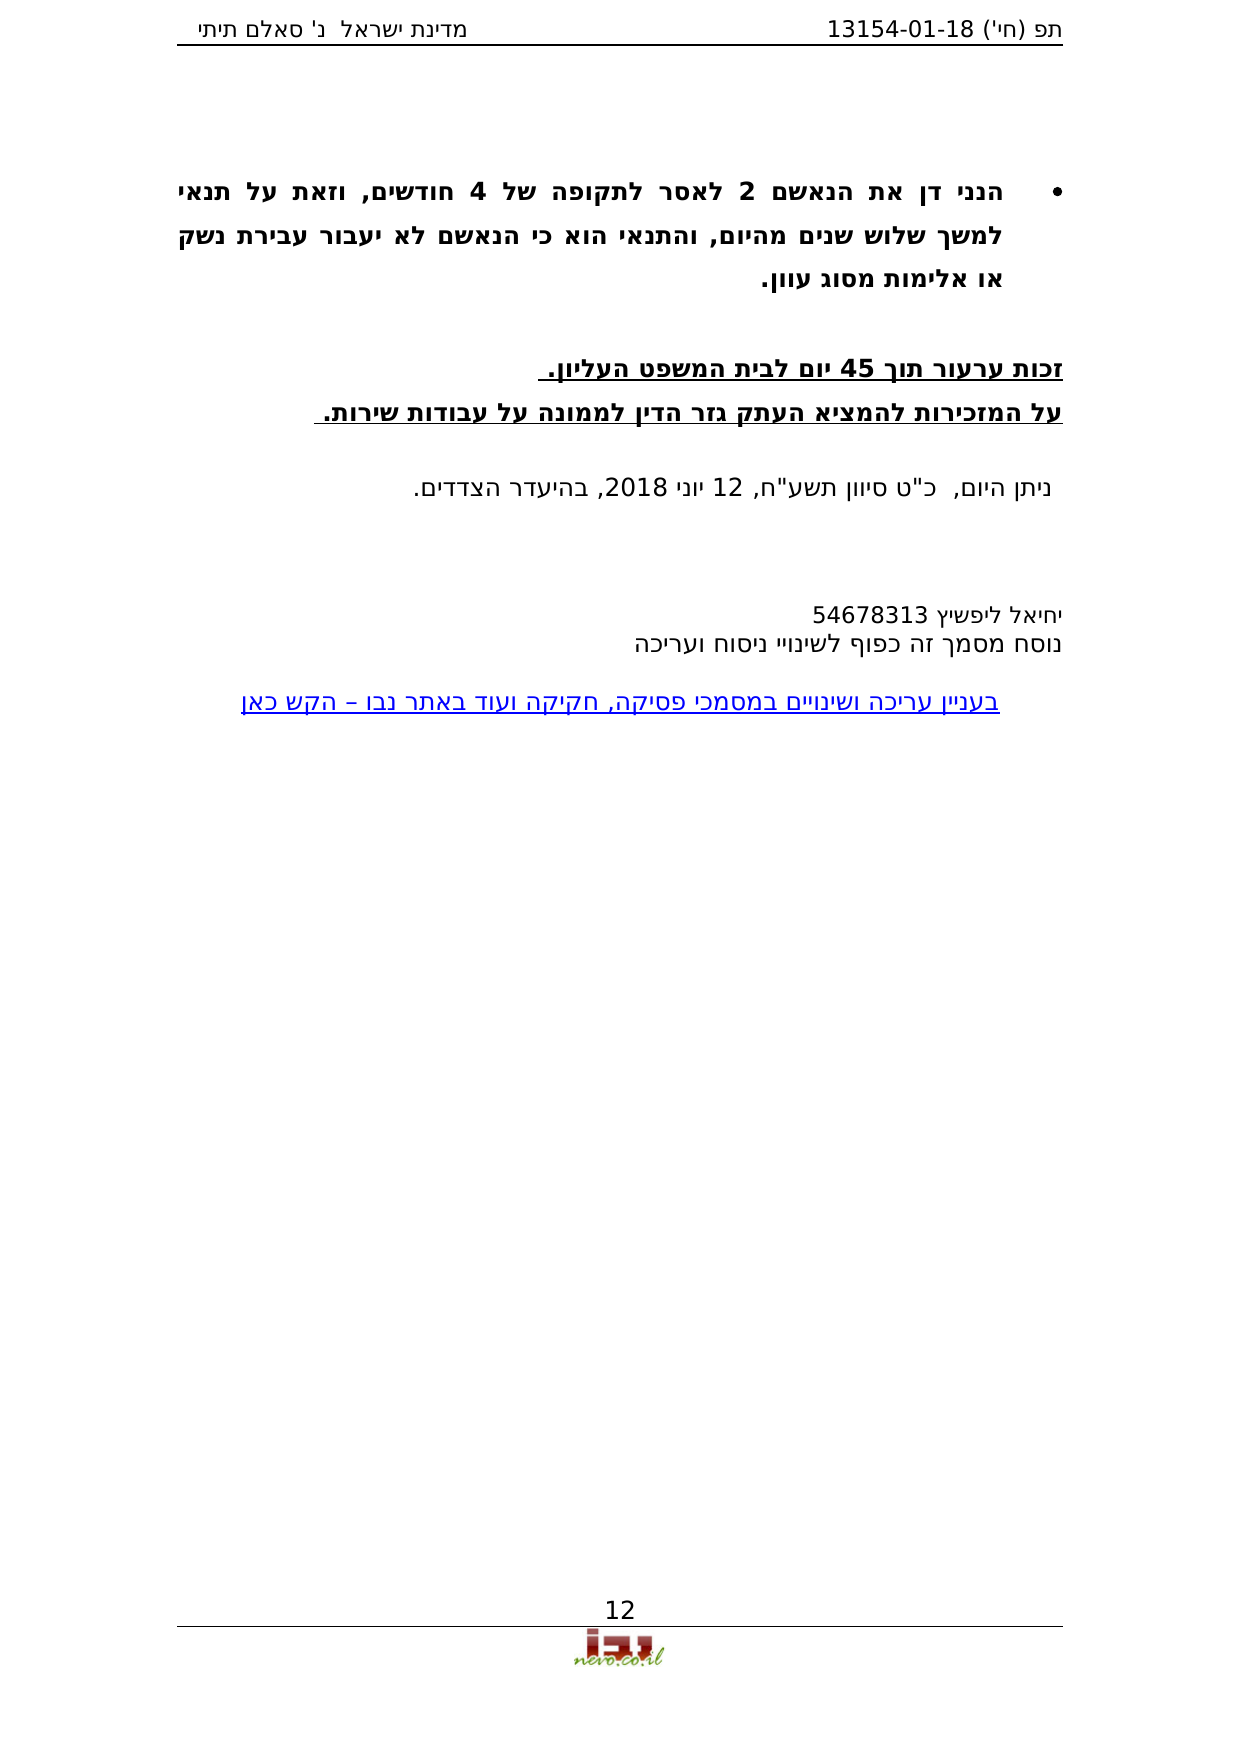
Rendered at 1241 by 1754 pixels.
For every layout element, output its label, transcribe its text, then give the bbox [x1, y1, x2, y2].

list הנני דן את הנאשם 2 לאסר לתקופה של 4 חודשים, וזאת על תנאי למשך שלוש שנים מהיום, והתנאי הוא כי הנאשם לא יעבור עבירת נשק או אלימות מסוג עוון. [177, 177, 1053, 294]
text 54678313ניתן היום, כ"ט סיוון תשע"ח, 12 יוני 2018, בהיעדר הצדדים. [177, 473, 1063, 502]
text נוסח מסמך זה כפוף לשינויי ניסוח ועריכה [177, 629, 1063, 658]
picture [574, 1628, 666, 1667]
text בעניין עריכה ושינויים במסמכי פסיקה, חקיקה ועוד באתר נבו – הקש כאן [177, 687, 1063, 716]
text זכות ערעור תוך 45 יום לבית המשפט העליון. [177, 354, 1063, 383]
text על המזכירות להמציא העתק גזר הדין לממונה על עבודות שירות. [177, 398, 1063, 427]
text יחיאל ליפשיץ 54678313 [177, 603, 1063, 629]
